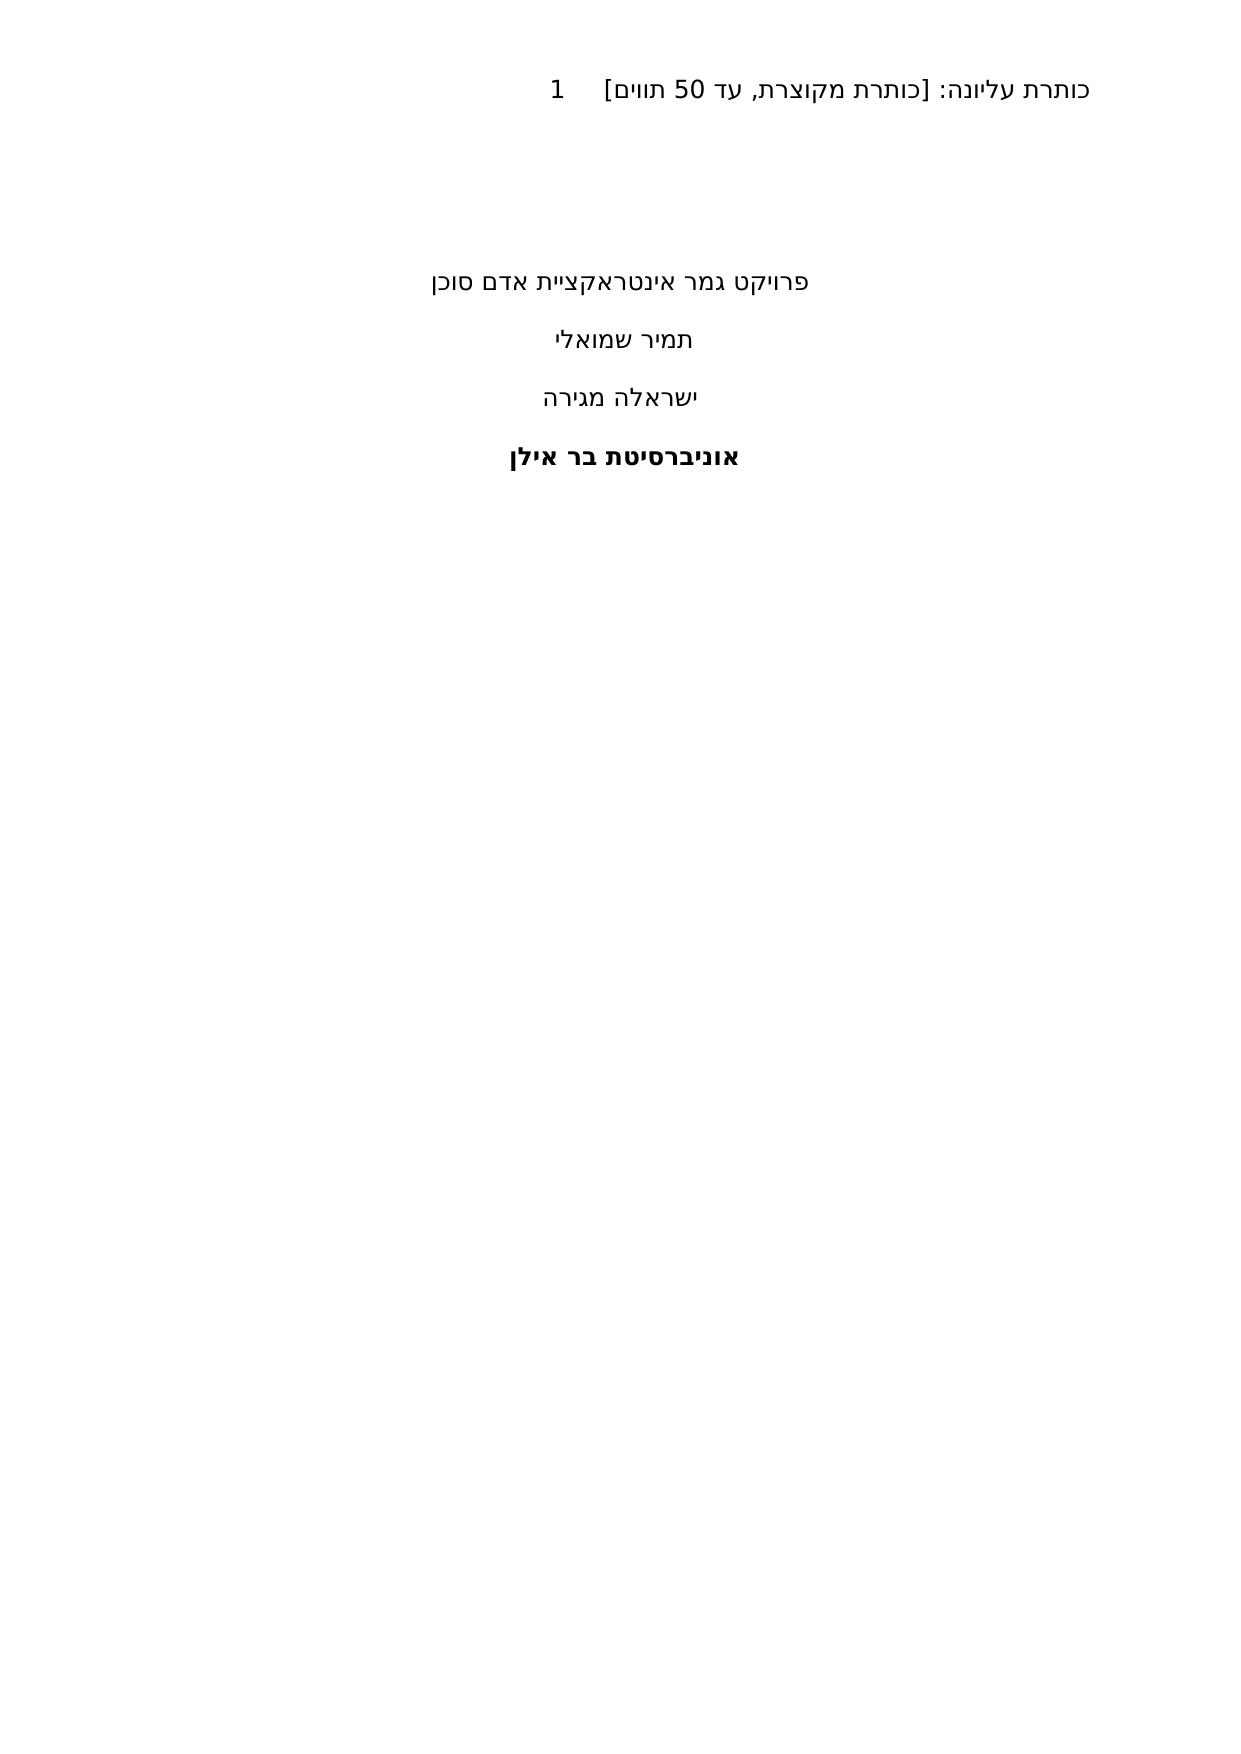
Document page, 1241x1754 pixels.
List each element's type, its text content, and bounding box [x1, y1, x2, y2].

text אוניברסיטת בר אילן [150, 442, 1090, 471]
text תמיר שמואלי [150, 325, 1090, 354]
text ישראלה מגירה [150, 383, 1090, 412]
